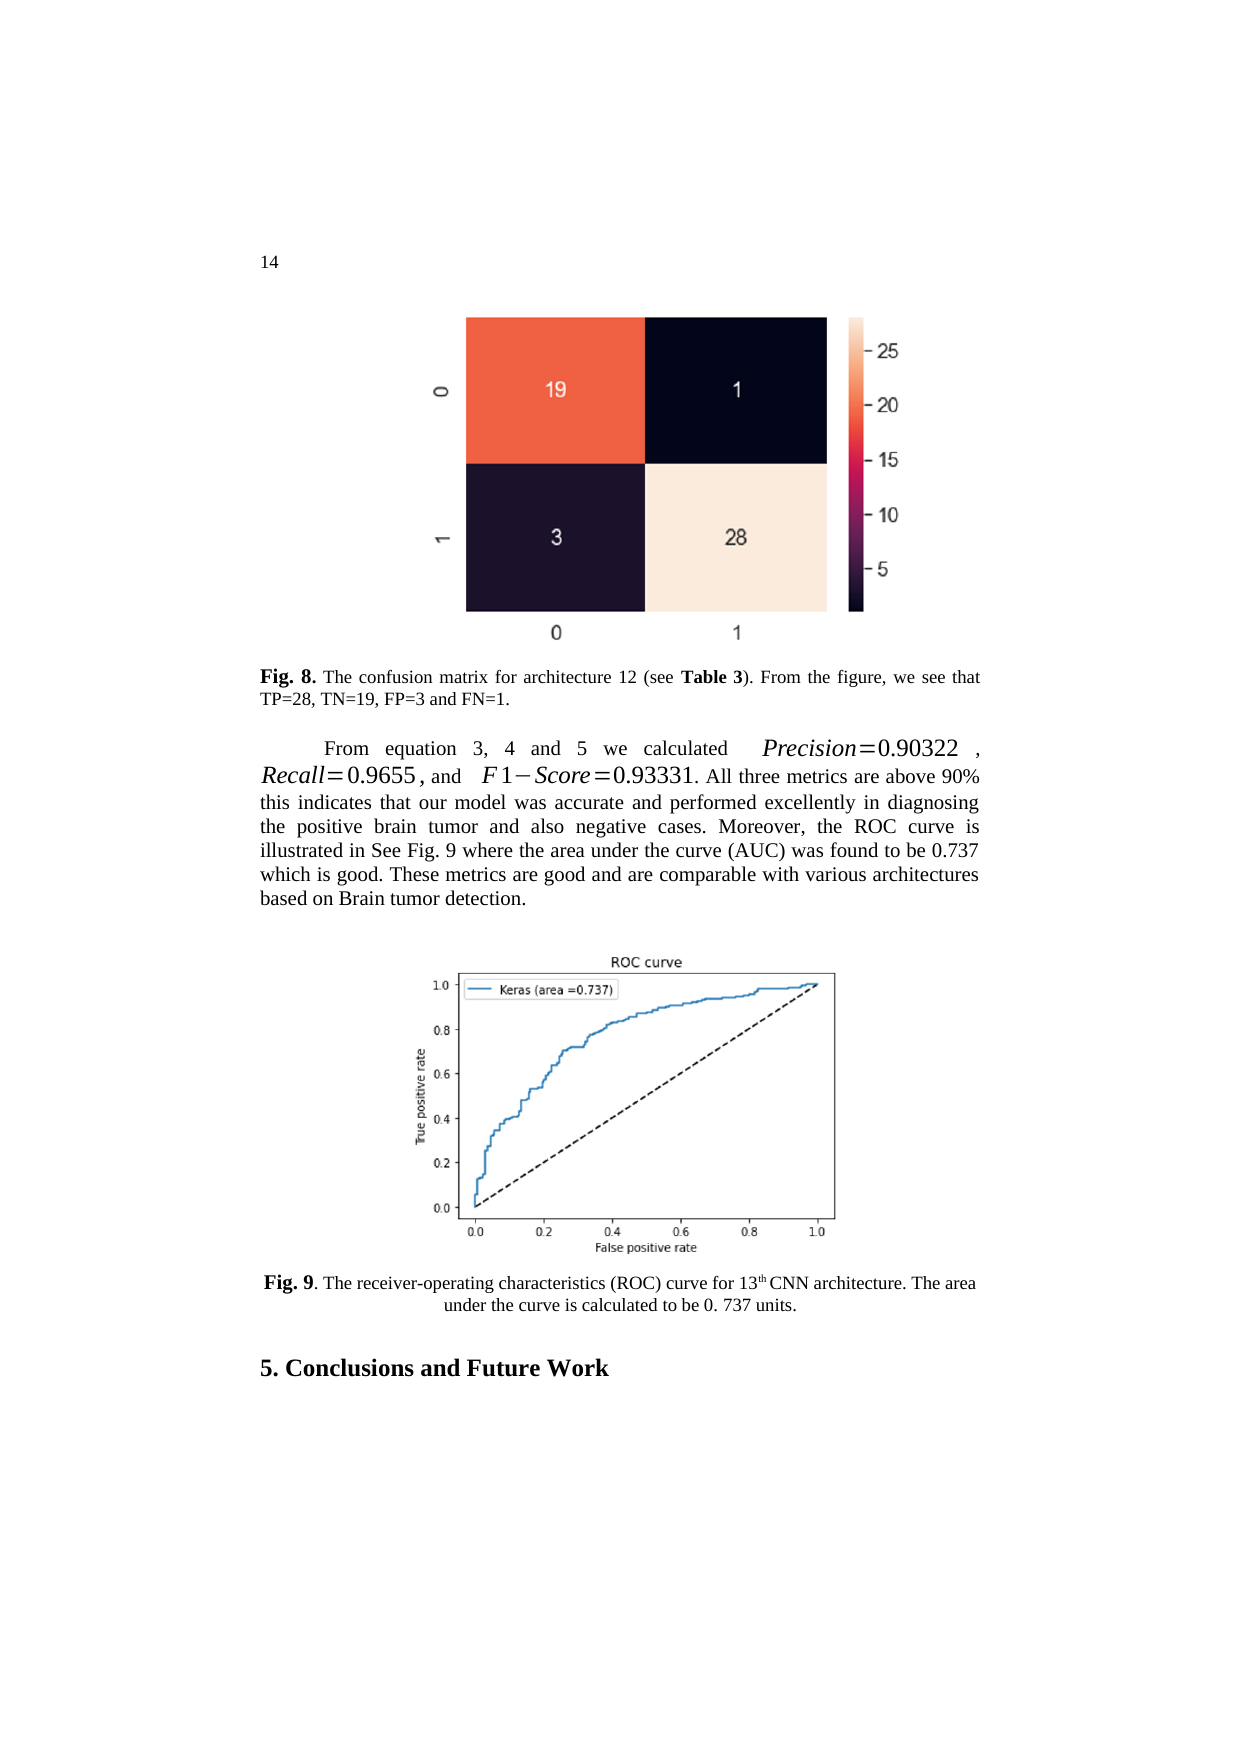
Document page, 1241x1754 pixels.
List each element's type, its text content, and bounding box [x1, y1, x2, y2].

subtitle From equation 3, 4 and 5 we calculated , and . All three metrics are above 90% this indicates that our model was accurate and performed excellently in diagnosing the positive brain tumor and also negative cases. Moreover, the ROC curve is illustrated in See Fig. 9 where the area under the curve (AUC) was found to be 0.737 which is good. These metrics are good and are comparable with various architectures based on Brain tumor detection. [260, 734, 980, 910]
picture [259, 307, 1069, 652]
subtitle 5. Conclusions and Future Work [260, 1353, 980, 1382]
subtitle Fig. 9. The receiver-operating characteristics (ROC) curve for 13th CNN architecture. The area under the curve is calculated to be 0. 737 units. [260, 1270, 980, 1316]
picture [259, 947, 992, 1258]
subtitle Fig. 8. The confusion matrix for architecture 12 (see Table 3). From the figure, we see that TP=28, TN=19, FP=3 and FN=1. [260, 663, 980, 709]
